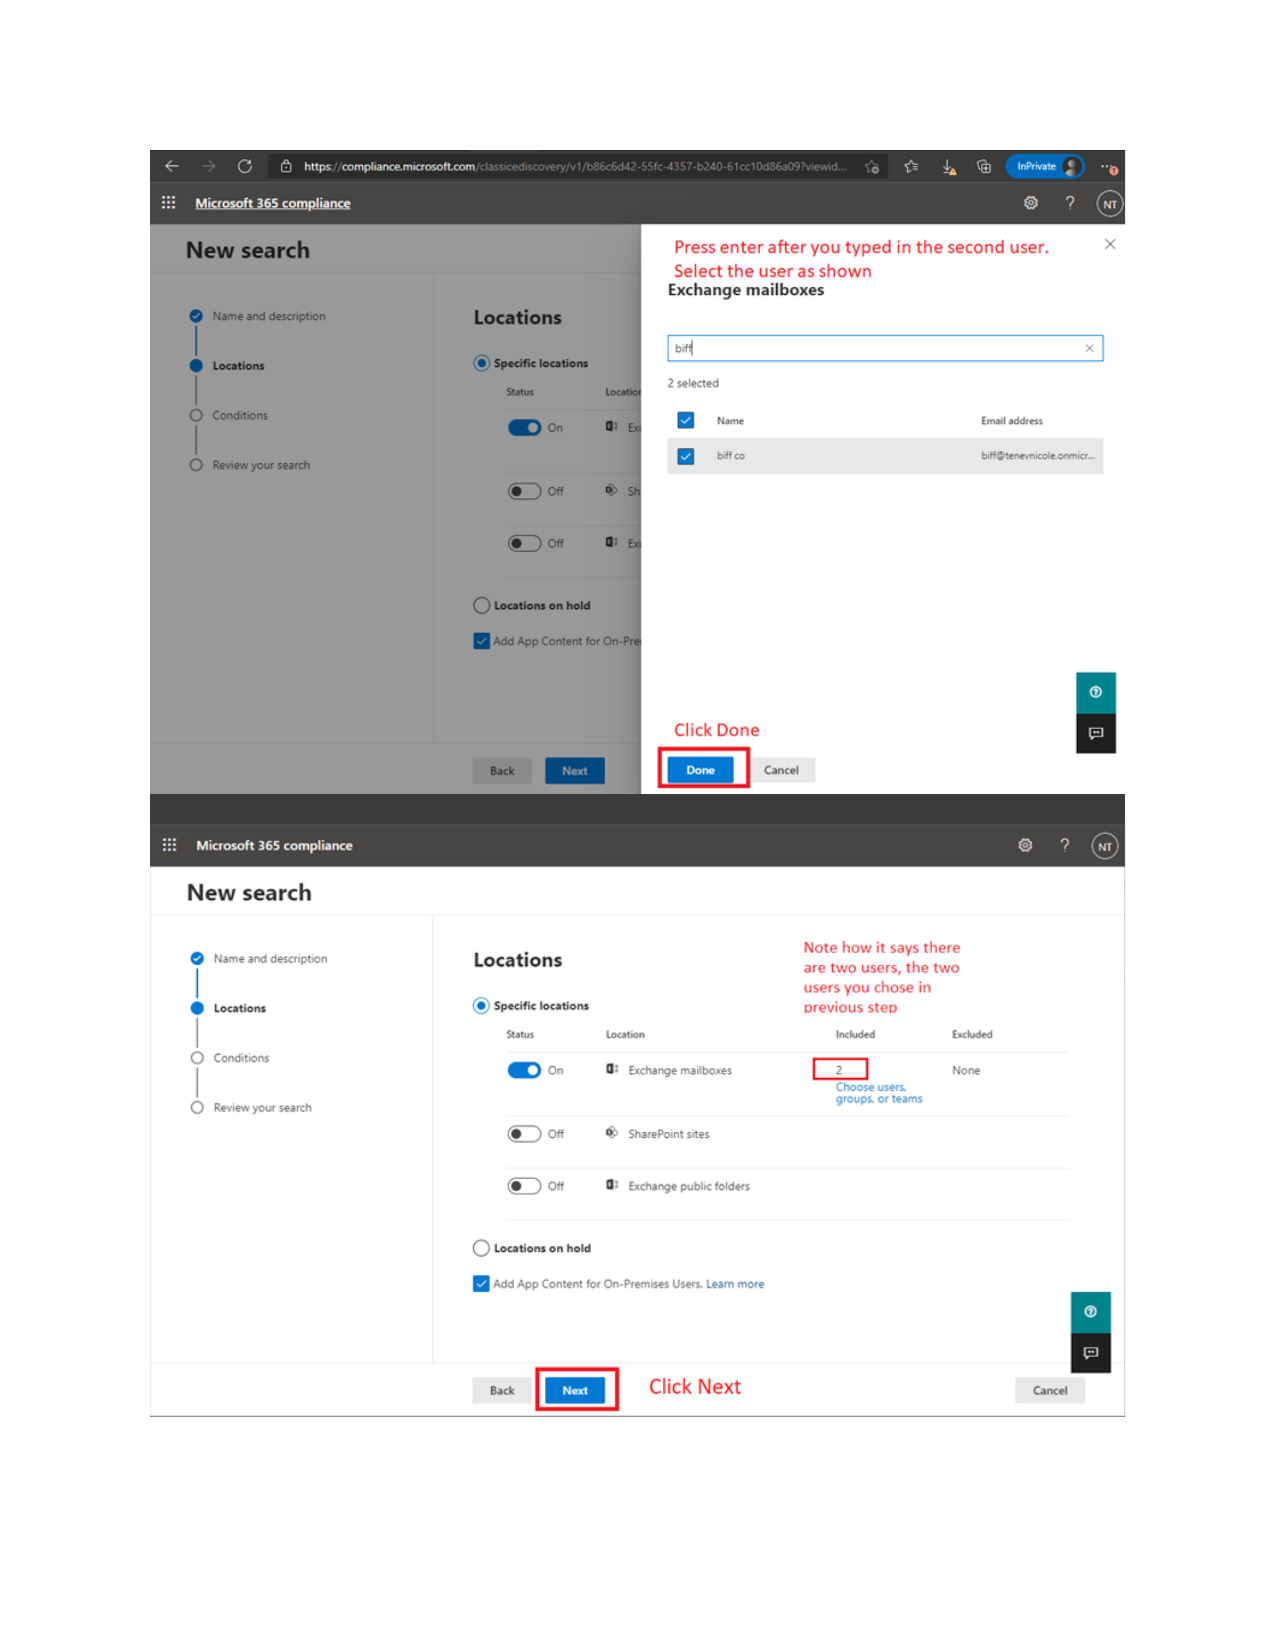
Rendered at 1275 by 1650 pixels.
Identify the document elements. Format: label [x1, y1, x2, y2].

picture [150, 822, 1125, 1417]
picture [150, 150, 1125, 794]
